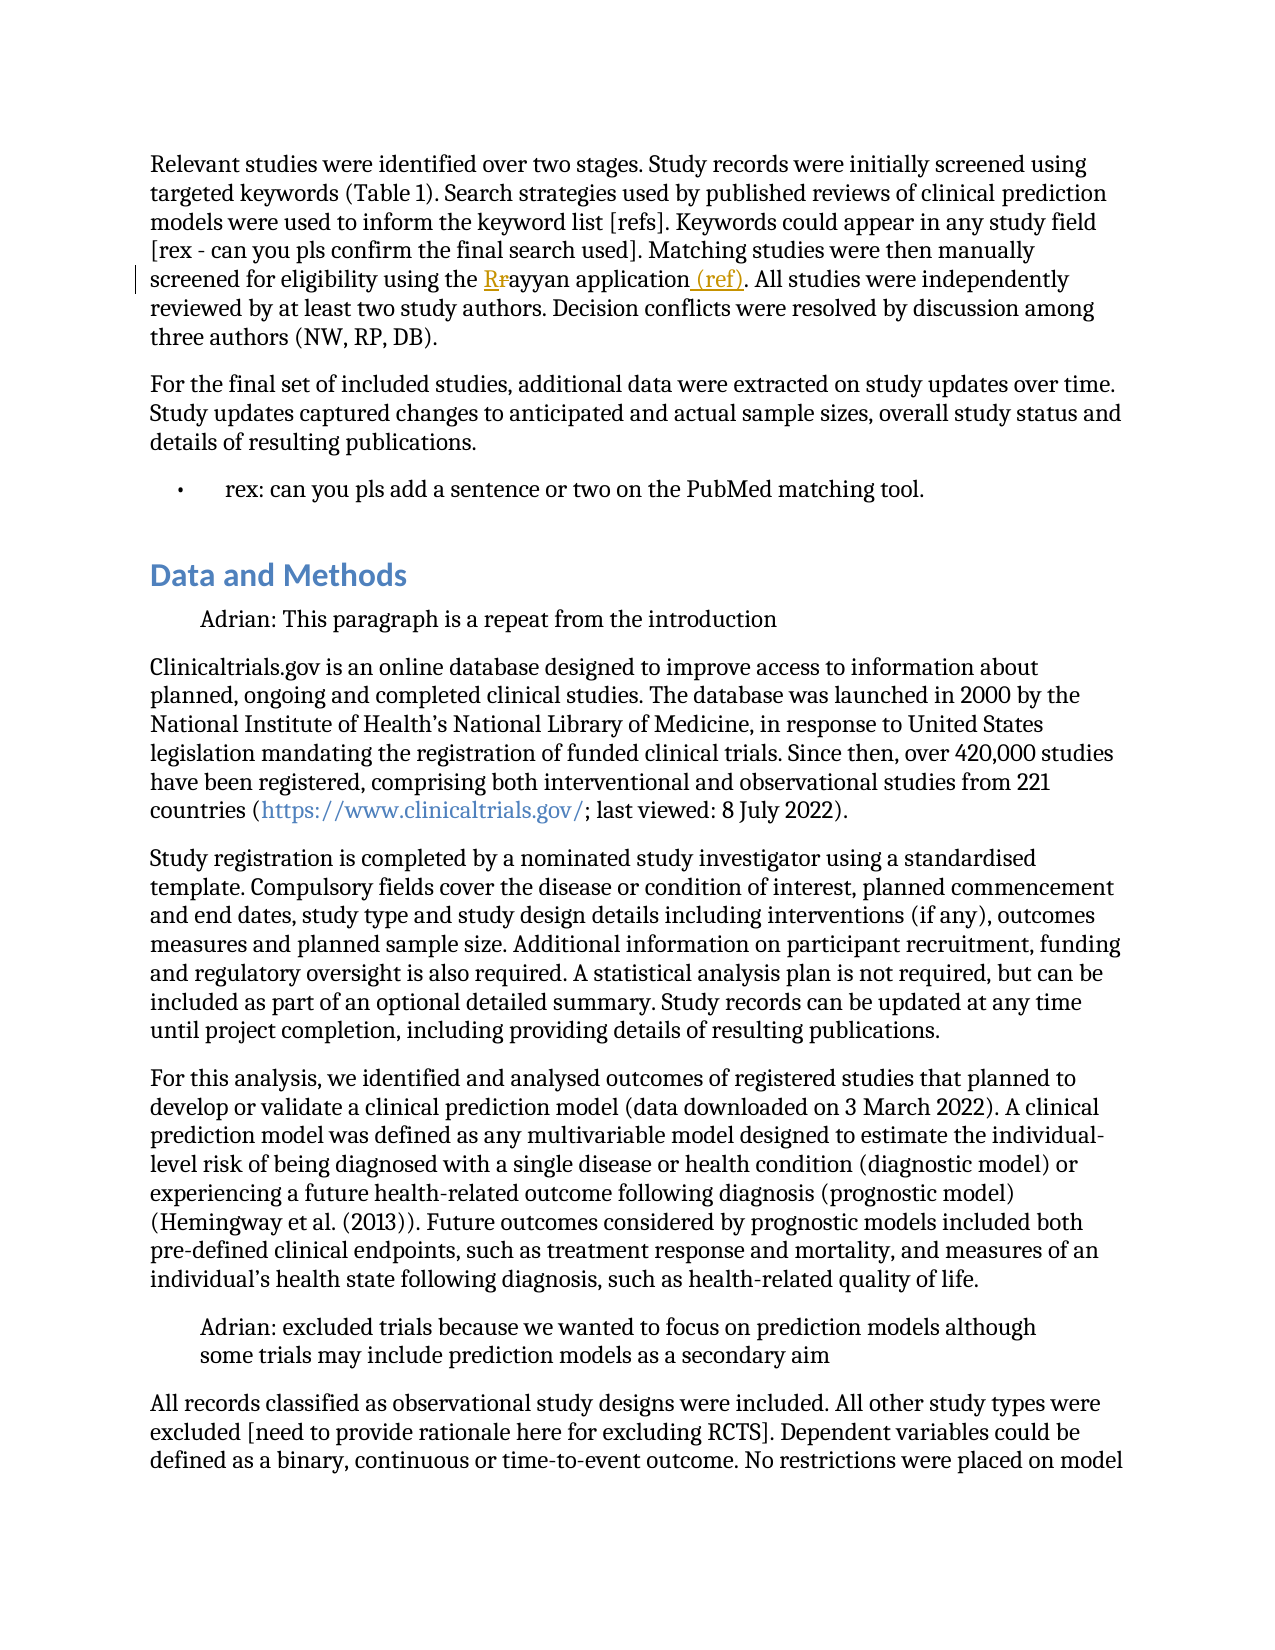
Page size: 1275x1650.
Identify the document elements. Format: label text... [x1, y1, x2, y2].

text Adrian: This paragraph is a repeat from the introduction [200, 605, 1075, 634]
text Adrian: excluded trials because we wanted to focus on prediction models although some trials may include prediction models as a secondary aim [200, 1312, 1075, 1370]
text For the final set of included studies, additional data were extracted on study updates over time. Study updates captured changes to anticipated and actual sample sizes, overall study status and details of resulting publications. [150, 370, 1125, 456]
text Study registration is completed by a nominated study investigator using a standardised template. Compulsory fields cover the disease or condition of interest, planned commencement and end dates, study type and study design details including interventions (if any), outcomes measures and planned sample size. Additional information on participant recruitment, funding and regulatory oversight is also required. A statistical analysis plan is not required, but can be included as part of an optional detailed summary. Study records can be updated at any time until project completion, including providing details of resulting publications. [150, 844, 1125, 1045]
text Relevant studies were identified over two stages. Study records were initially screened using targeted keywords (Table 1). Search strategies used by published reviews of clinical prediction models were used to inform the keyword list [refs]. Keywords could appear in any study field [rex - can you pls confirm the final search used]. Matching studies were then manually screened for eligibility using the ayyan application. All studies were independently reviewed by at least two study authors. Decision conflicts were resolved by discussion among three authors (NW, RP, DB). [150, 150, 1125, 351]
text For this analysis, we identified and analysed outcomes of registered studies that planned to develop or validate a clinical prediction model (data downloaded on 3 March 2022). A clinical prediction model was defined as any multivariable model designed to estimate the individual-level risk of being diagnosed with a single disease or health condition (diagnostic model) or experiencing a future health-related outcome following diagnosis (prognostic model) (Hemingway et al. (2013)). Future outcomes considered by prognostic models included both pre-defined clinical endpoints, such as treatment response and mortality, and measures of an individual’s health state following diagnosis, such as health-related quality of life. [150, 1064, 1125, 1294]
list rex: can you pls add a sentence or two on the PubMed matching tool. [175, 475, 1125, 504]
text Clinicaltrials.gov is an online database designed to improve access to information about planned, ongoing and completed clinical studies. The database was launched in 2000 by the National Institute of Health’s National Library of Medicine, in response to United States legislation mandating the registration of funded clinical trials. Since then, over 420,000 studies have been registered, comprising both interventional and observational studies from 221 countries (https://www.clinicaltrials.gov/; last viewed: 8 July 2022). [150, 652, 1125, 825]
subtitle Data and Methods [150, 554, 1125, 594]
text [150, 1389, 1125, 1475]
